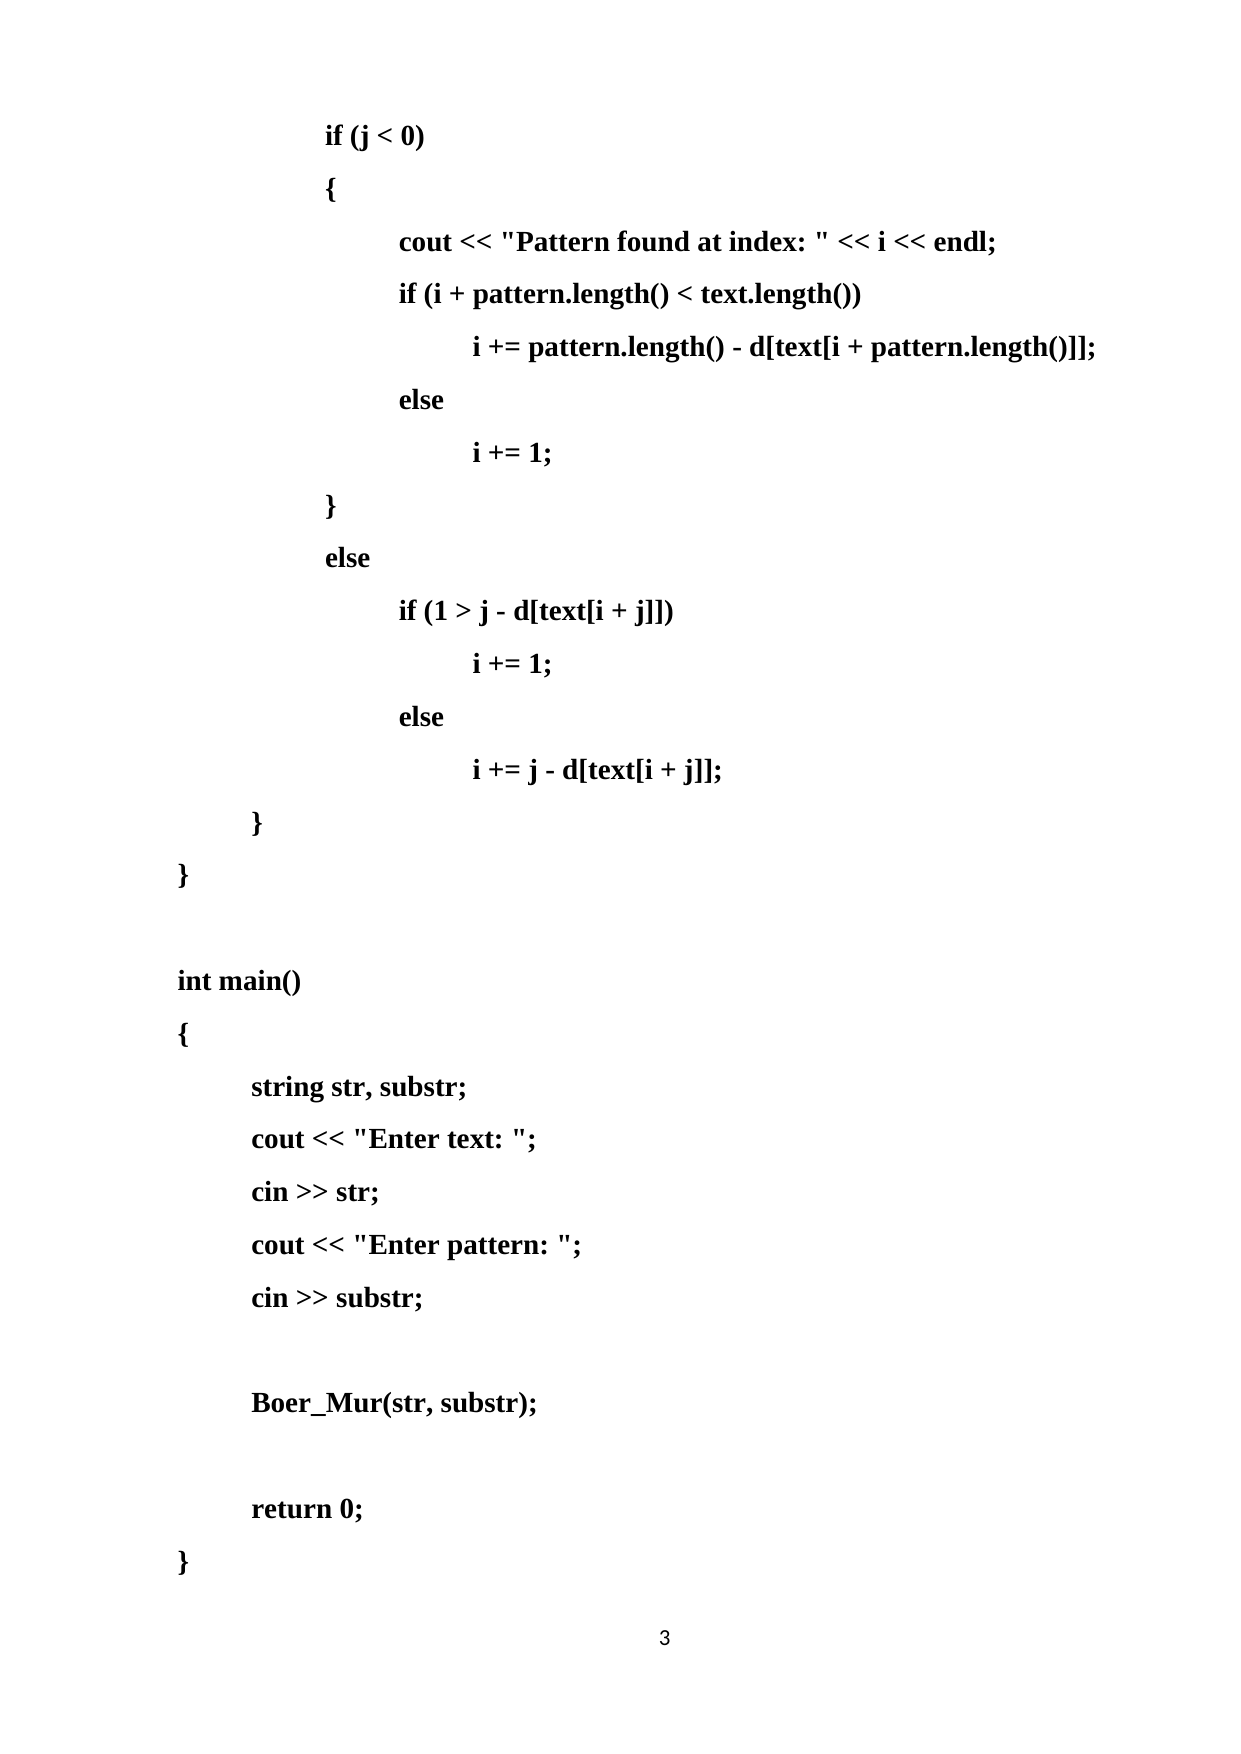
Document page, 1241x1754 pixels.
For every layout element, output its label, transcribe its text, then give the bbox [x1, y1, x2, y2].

text } [177, 488, 1152, 521]
text { [177, 171, 1152, 204]
text } [177, 857, 1152, 891]
text cout << "Enter pattern: "; [177, 1227, 1152, 1261]
text i += j - d[text[i + j]]; [177, 752, 1152, 785]
text i += 1; [177, 435, 1152, 468]
text } [177, 805, 1152, 838]
text string str, substr; [177, 1069, 1152, 1102]
text } [177, 1544, 1152, 1578]
text else [177, 382, 1152, 416]
text int main() [177, 963, 1152, 997]
text else [177, 699, 1152, 733]
text cout << "Pattern found at index: " << i << endl; [177, 224, 1152, 257]
text return 0; [177, 1491, 1152, 1525]
text if (i + pattern.length() < text.length()) [177, 277, 1152, 310]
text if (j < 0) [177, 118, 1152, 152]
text cout << "Enter text: "; [177, 1122, 1152, 1155]
text if (1 > j - d[text[i + j]]) [177, 593, 1152, 627]
text else [177, 541, 1152, 574]
text Boer_Mur(str, substr); [177, 1386, 1152, 1419]
text cin >> substr; [177, 1280, 1152, 1313]
text i += 1; [177, 646, 1152, 680]
text { [177, 1016, 1152, 1049]
text i += pattern.length() - d[text[i + pattern.length()]]; [177, 329, 1152, 363]
text cin >> str; [177, 1174, 1152, 1208]
